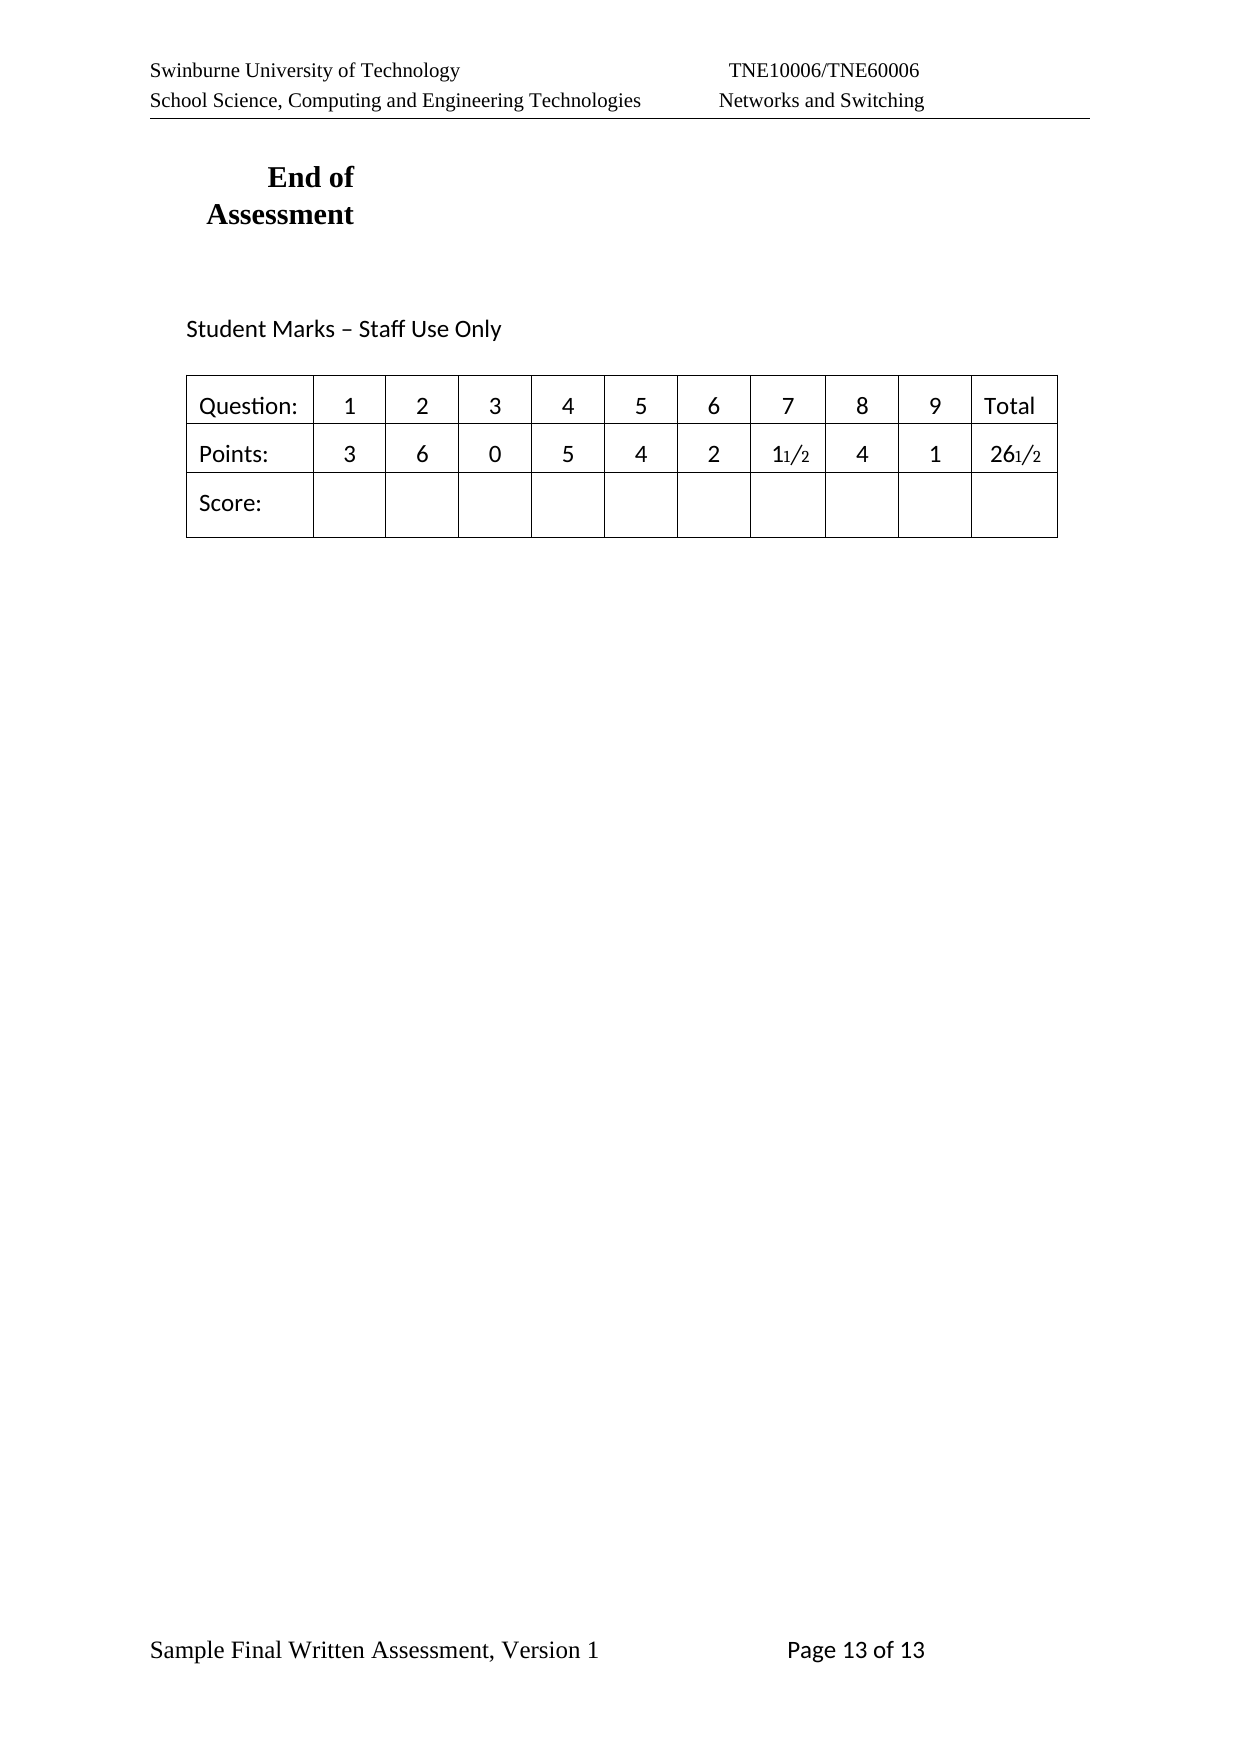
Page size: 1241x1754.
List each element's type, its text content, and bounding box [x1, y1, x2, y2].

subtitle Student Marks – Staff Use Only [186, 313, 746, 343]
table_header 1 [314, 376, 385, 423]
table_header 5 [605, 376, 677, 423]
subtitle End of Assessment [149, 159, 354, 231]
table_header 4 [532, 376, 604, 423]
table_cell [532, 473, 604, 536]
table_header 2 [386, 376, 458, 423]
table_cell 3 [314, 424, 385, 471]
table_cell Points: [187, 424, 313, 471]
table_header 9 [899, 376, 971, 423]
table_cell 0 [459, 424, 531, 471]
table_cell [972, 473, 1057, 536]
table_cell [314, 473, 385, 536]
table_cell 4 [826, 424, 898, 471]
table_cell 1 [899, 424, 971, 471]
table_header 8 [826, 376, 898, 423]
table_cell 5 [532, 424, 604, 471]
table_cell [751, 473, 825, 536]
table_header 3 [459, 376, 531, 423]
table_cell [899, 473, 971, 536]
table_cell Score: [187, 473, 313, 536]
table_header 6 [678, 376, 750, 423]
table_cell 4 [605, 424, 677, 471]
table_cell 2 [678, 424, 750, 471]
table_cell [605, 473, 677, 536]
table_header Total [972, 376, 1057, 423]
table_cell 6 [386, 424, 458, 471]
table_header Question: [187, 376, 313, 423]
table_cell [459, 473, 531, 536]
table_cell [386, 473, 458, 536]
table_cell 261/2 [972, 424, 1057, 471]
table_header 7 [751, 376, 825, 423]
table_cell [826, 473, 898, 536]
table_cell [678, 473, 750, 536]
table_cell 11/2 [751, 424, 825, 471]
